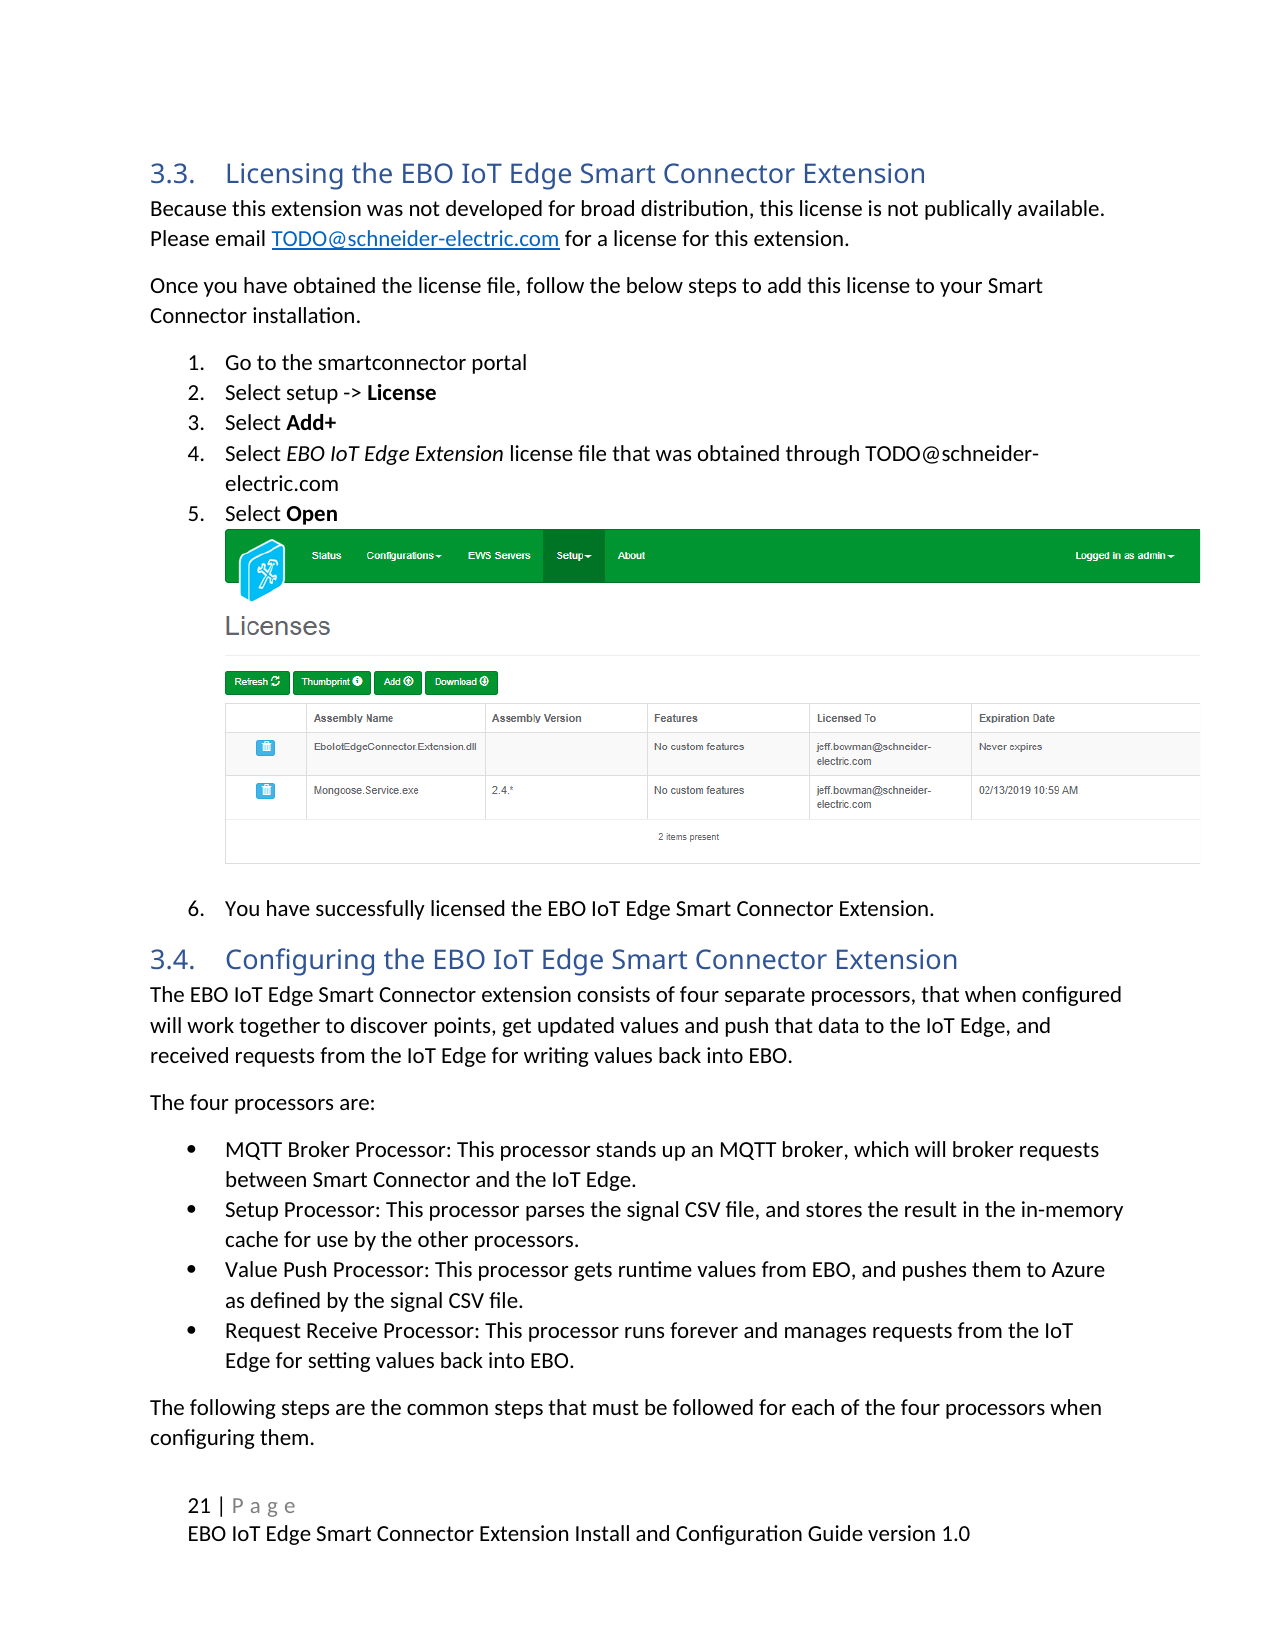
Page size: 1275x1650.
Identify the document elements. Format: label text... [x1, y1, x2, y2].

list Request Receive Processor: This processor runs forever and manages requests from the IoT Edge for setting values back into EBO. [187, 1316, 1125, 1374]
subtitle Configuring the EBO IoT Edge Smart Connector Extension [150, 941, 1125, 978]
text The following steps are the common steps that must be followed for each of the four processors when configuring them. [150, 1393, 1125, 1451]
list Value Push Processor: This processor gets runtime values from EBO, and pushes them to Azure as defined by the signal CSV file. [187, 1256, 1125, 1314]
list Setup Processor: This processor parses the signal CSV file, and stores the result in the in-memory cache for use by the other processors. [187, 1195, 1125, 1253]
list MQTT Broker Processor: This processor stands up an MQTT broker, which will broker requests between Smart Connector and the IoT Edge. [187, 1135, 1125, 1193]
text The four processors are: [150, 1088, 1125, 1116]
list Select EBO IoT Edge Extension license file that was obtained through TODO@schneider-electric.com [187, 439, 1125, 497]
text Because this extension was not developed for broad distribution, this license is not publically available. Please email TODO@schneider-electric.com for a license for this extension. [150, 194, 1125, 252]
subtitle Licensing the EBO IoT Edge Smart Connector Extension [150, 154, 1125, 191]
picture [225, 529, 1200, 892]
list You have successfully licensed the EBO IoT Edge Smart Connector Extension. [187, 894, 1125, 922]
list Select setup -> License [187, 378, 1125, 406]
text The EBO IoT Edge Smart Connector extension consists of four separate processors, that when configured will work together to discover points, get updated values and push that data to the IoT Edge, and received requests from the IoT Edge for writing values back into EBO. [150, 981, 1125, 1069]
text Once you have obtained the license file, follow the below steps to add this license to your Smart Connector installation. [150, 271, 1125, 329]
list Go to the smartconnector portal [187, 348, 1125, 376]
list Select Add+ [187, 408, 1125, 437]
